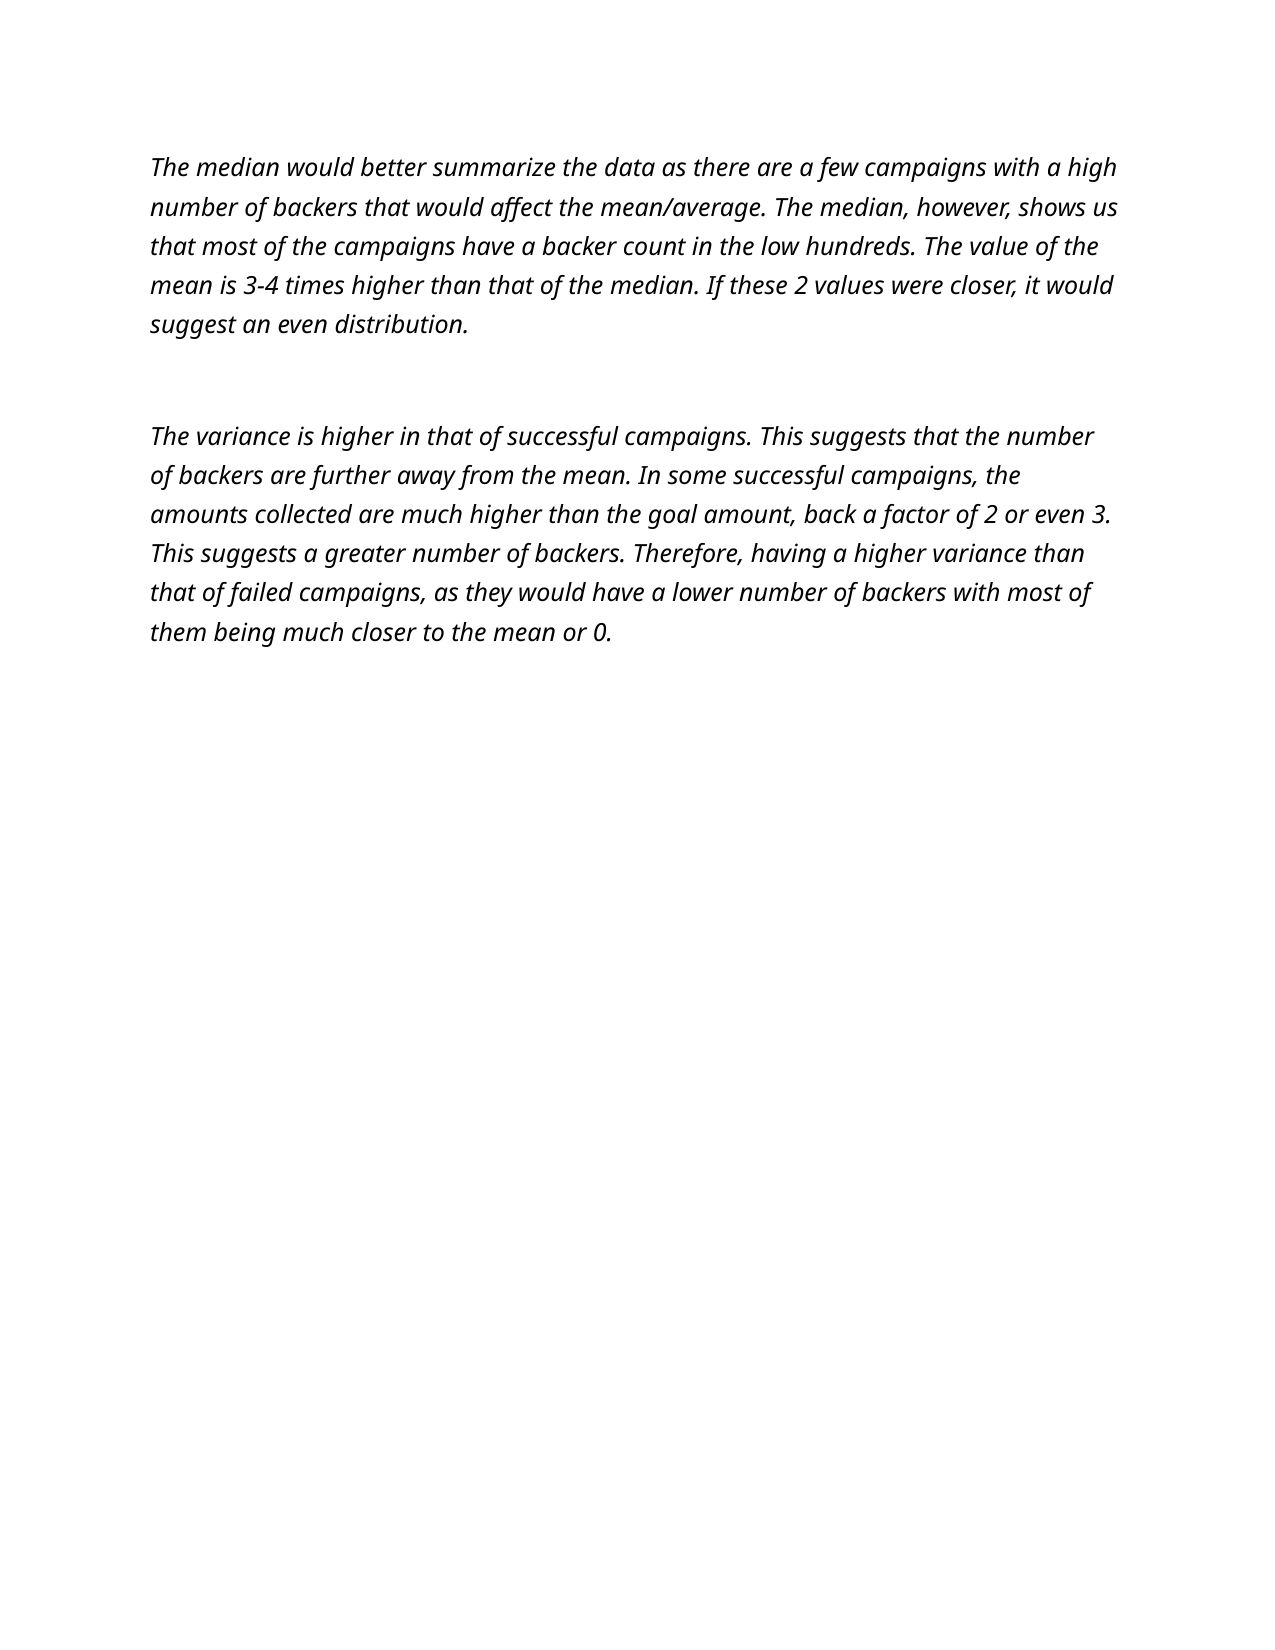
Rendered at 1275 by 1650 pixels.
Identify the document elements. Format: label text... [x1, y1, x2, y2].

text The median would better summarize the data as there are a few campaigns with a high number of backers that would affect the mean/average. The median, however, shows us that most of the campaigns have a backer count in the low hundreds. The value of the mean is 3-4 times higher than that of the median. If these 2 values were closer, it would suggest an even distribution. [150, 150, 1125, 341]
text The variance is higher in that of successful campaigns. This suggests that the number of backers are further away from the mean. In some successful campaigns, the amounts collected are much higher than the goal amount, back a factor of 2 or even 3. This suggests a greater number of backers. Therefore, having a higher variance than that of failed campaigns, as they would have a lower number of backers with most of them being much closer to the mean or 0. [150, 418, 1125, 648]
